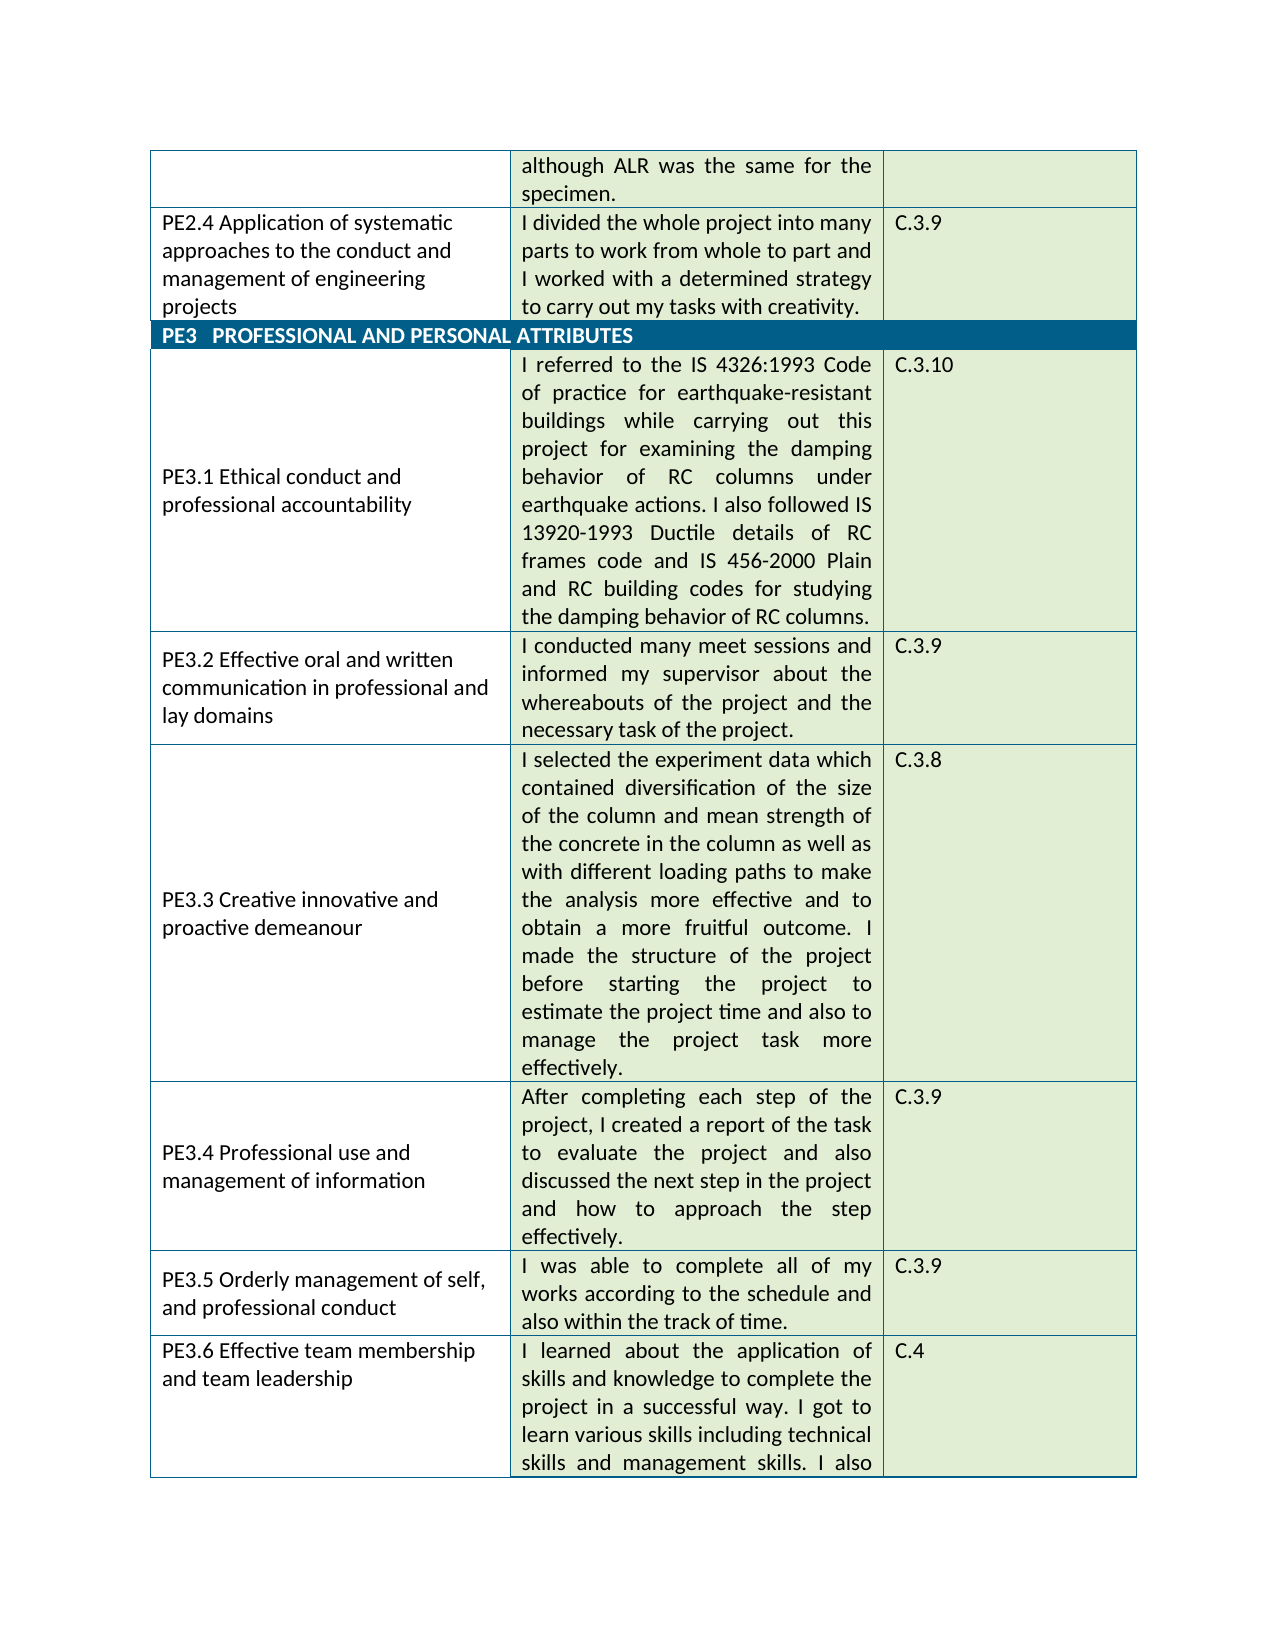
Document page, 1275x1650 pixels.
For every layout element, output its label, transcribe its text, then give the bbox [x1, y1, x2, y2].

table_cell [151, 1336, 510, 1476]
table_cell PE3 PROFESSIONAL AND PERSONAL ATTRIBUTES [151, 321, 1137, 349]
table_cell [511, 1336, 883, 1476]
table_cell PE3.3 Creative innovative and proactive demeanour [151, 745, 510, 1081]
table_cell C.3.10 [884, 350, 1136, 631]
table_cell I was able to complete all of my works according to the schedule and also within the track of time. [511, 1251, 883, 1335]
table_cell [511, 151, 883, 207]
table_cell PE3.2 Effective oral and written communication in professional and lay domains [151, 632, 510, 744]
table_cell PE3.4 Professional use and management of information [151, 1082, 510, 1250]
table_cell I conducted many meet sessions and informed my supervisor about the whereabouts of the project and the necessary task of the project. [511, 632, 883, 744]
table_cell PE2.4 Application of systematic approaches to the conduct and management of engineering projects [151, 208, 510, 320]
table_cell C.3.8 [884, 745, 1136, 1081]
table_cell PE3.1 Ethical conduct and professional accountability [151, 349, 510, 631]
table_cell PE3.5 Orderly management of self, and professional conduct [151, 1251, 510, 1335]
table_cell After completing each step of the project, I created a report of the task to evaluate the project and also discussed the next step in the project and how to approach the step effectively. [511, 1082, 883, 1250]
table_cell C.3.6 [884, 151, 1136, 207]
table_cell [151, 151, 510, 207]
table_cell I divided the whole project into many parts to work from whole to part and I worked with a determined strategy to carry out my tasks with creativity. [511, 208, 883, 320]
table_cell C.3.9 [884, 1251, 1136, 1335]
table_cell C.3.9 [884, 632, 1136, 744]
table_cell I selected the experiment data which contained diversification of the size of the column and mean strength of the concrete in the column as well as with different loading paths to make the analysis more effective and to obtain a more fruitful outcome. I made the structure of the project before starting the project to estimate the project time and also to manage the project task more effectively. [511, 745, 883, 1081]
table_cell C.3.9 [884, 1082, 1136, 1250]
table_cell C.3.9 [884, 208, 1136, 320]
table_cell I referred to the IS 4326:1993 Code of practice for earthquake-resistant buildings while carrying out this project for examining the damping behavior of RC columns under earthquake actions. I also followed IS 13920-1993 Ductile details of RC frames code and IS 456-2000 Plain and RC building codes for studying the damping behavior of RC columns. [511, 350, 883, 631]
table_cell C.4 [884, 1336, 1136, 1476]
